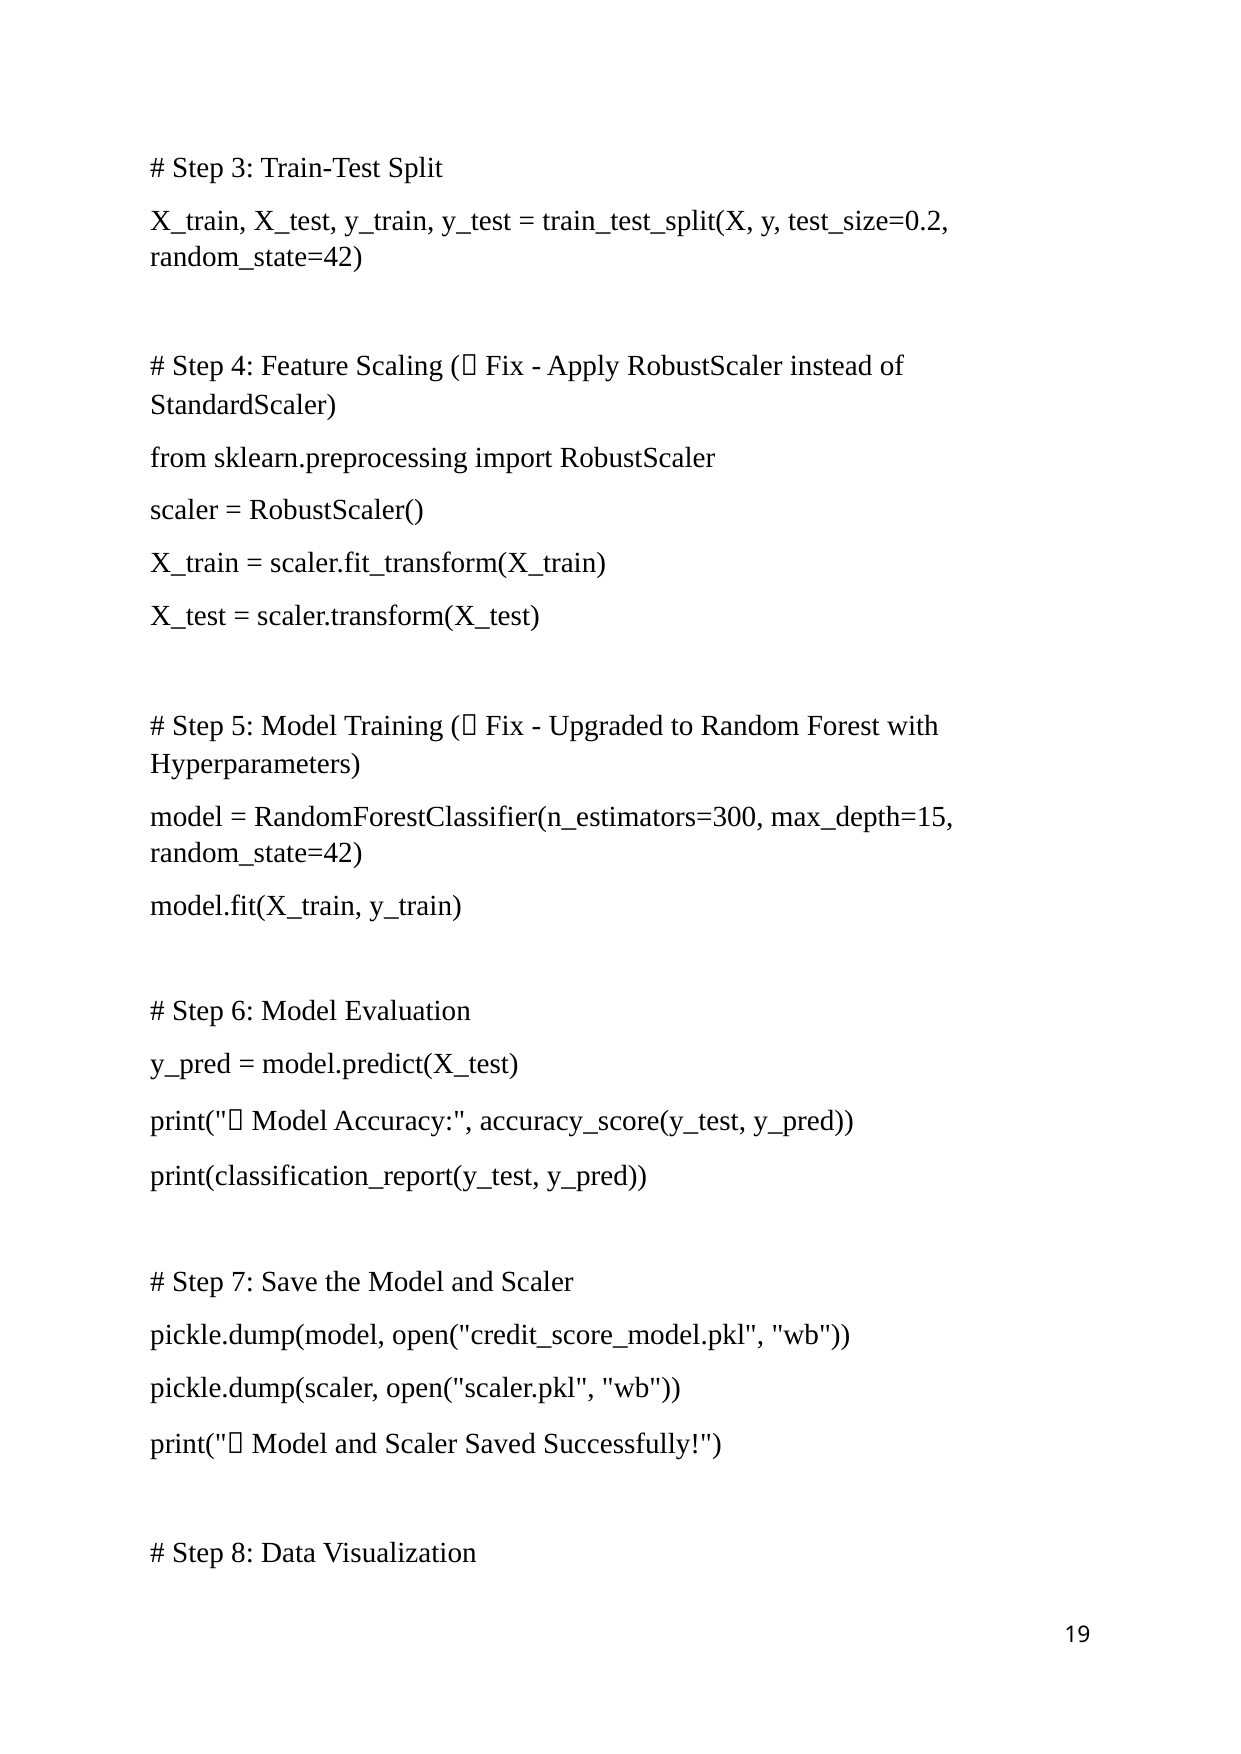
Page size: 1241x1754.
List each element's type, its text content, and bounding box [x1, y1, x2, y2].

text pickle.dump(model, open("credit_score_model.pkl", "wb")) [150, 1317, 1090, 1351]
text # Step 7: Save the Model and Scaler [150, 1264, 1090, 1298]
text # Step 8: Data Visualization [150, 1535, 1090, 1568]
text model = RandomForestClassifier(n_estimators=300, max_depth=15, random_state=42) [150, 799, 1090, 868]
text # Step 4: Feature Scaling (🔥 Fix - Apply RobustScaler instead of StandardScaler) [150, 344, 1090, 420]
text y_pred = model.predict(X_test) [150, 1046, 1090, 1080]
text # Step 3: Train-Test Split [150, 150, 1090, 183]
text print("✅ Model and Scaler Saved Successfully!") [150, 1423, 1090, 1462]
text model.fit(X_train, y_train) [150, 888, 1090, 921]
text X_test = scaler.transform(X_test) [150, 598, 1090, 632]
text X_train, X_test, y_train, y_test = train_test_split(X, y, test_size=0.2, random_state=42) [150, 203, 1090, 272]
text pickle.dump(scaler, open("scaler.pkl", "wb")) [150, 1370, 1090, 1403]
text X_train = scaler.fit_transform(X_train) [150, 545, 1090, 579]
text scaler = RobustScaler() [150, 492, 1090, 526]
text from sklearn.preprocessing import RobustScaler [150, 440, 1090, 473]
text # Step 5: Model Training (🔥 Fix - Upgraded to Random Forest with Hyperparameters) [150, 704, 1090, 779]
text # Step 6: Model Evaluation [150, 993, 1090, 1027]
text print("✅ Model Accuracy:", accuracy_score(y_test, y_pred)) [150, 1099, 1090, 1139]
text print(classification_report(y_test, y_pred)) [150, 1158, 1090, 1192]
